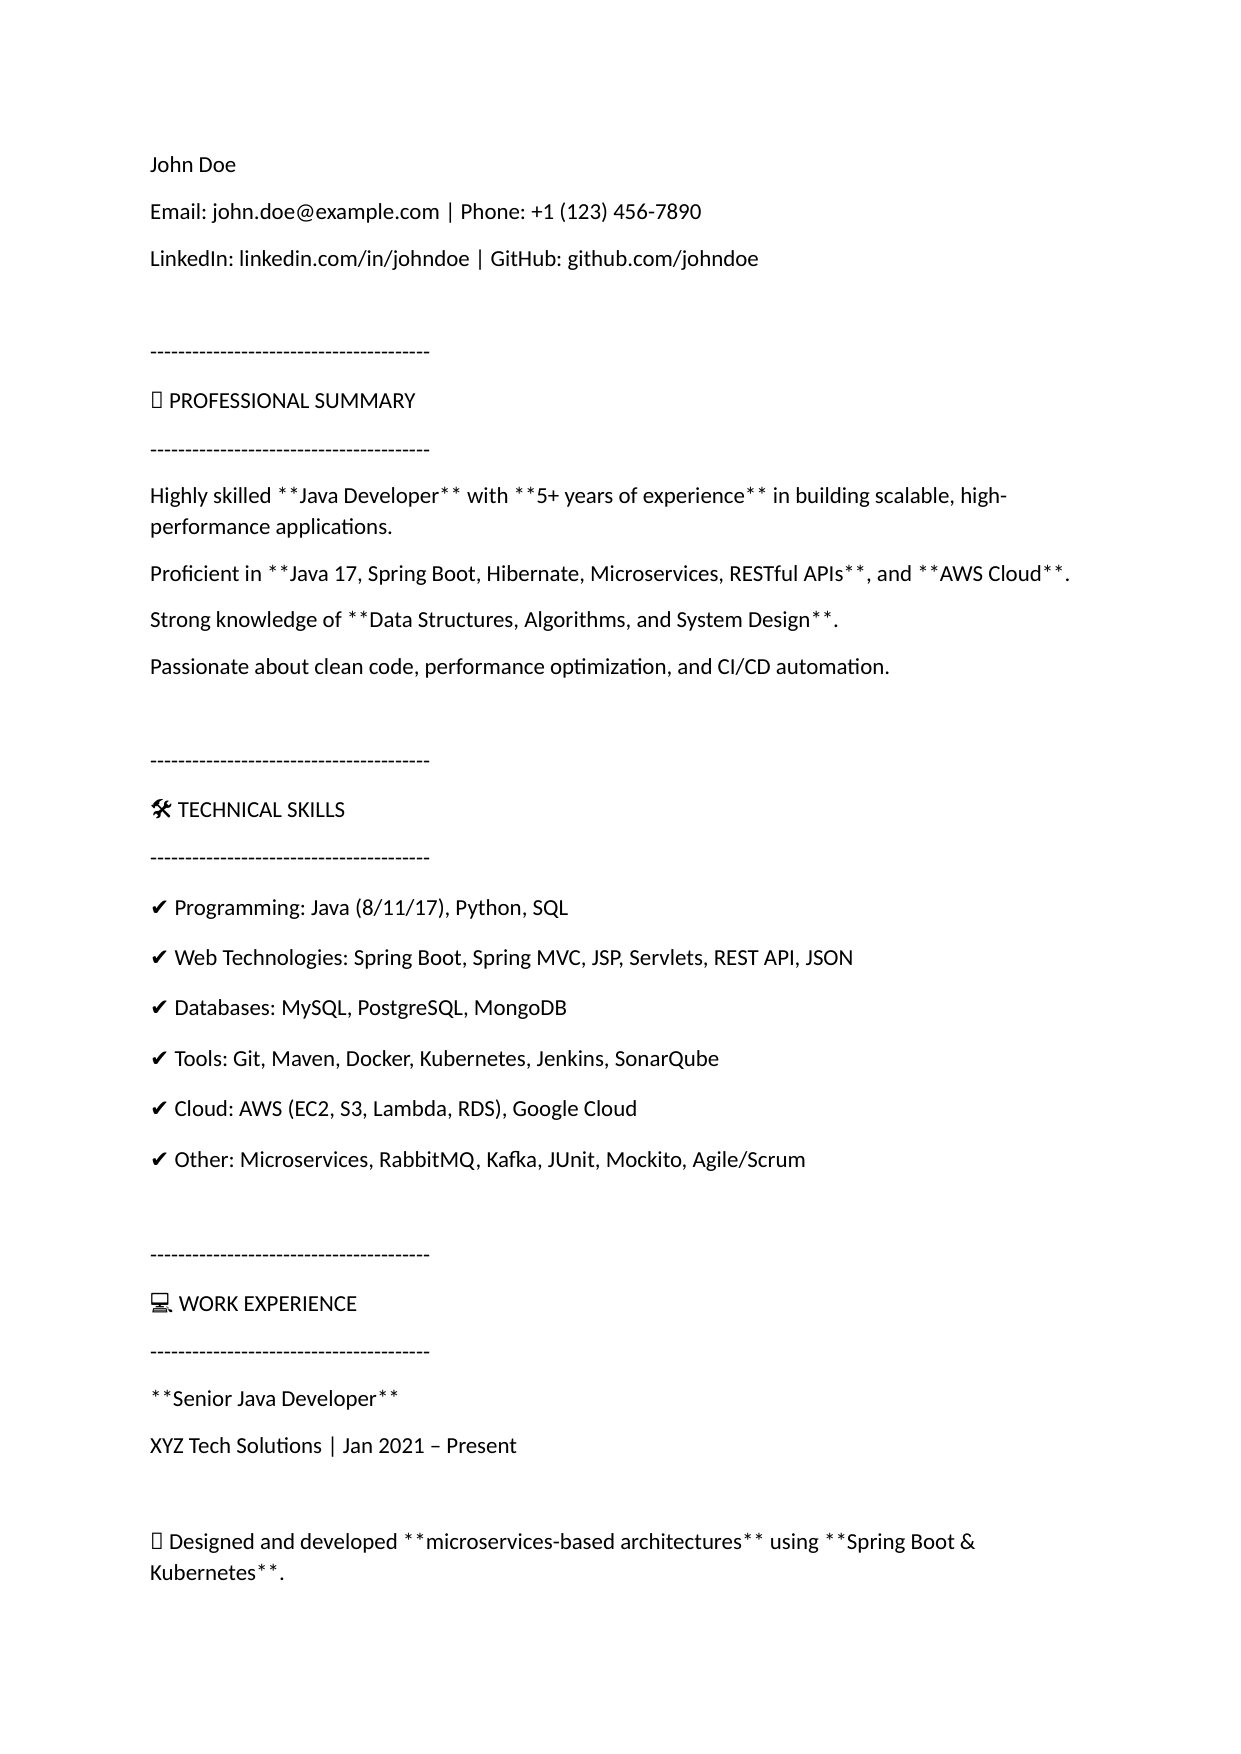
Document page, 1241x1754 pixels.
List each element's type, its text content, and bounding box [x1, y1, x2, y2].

text ---------------------------------------- [150, 337, 1090, 366]
text 🔹 Designed and developed **microservices-based architectures** using **Spring Boot & Kubernetes**. [150, 1524, 1090, 1586]
text LinkedIn: linkedin.com/in/johndoe | GitHub: github.com/johndoe [150, 244, 1090, 272]
text John Doe [150, 150, 1090, 178]
text ---------------------------------------- [150, 1240, 1090, 1268]
text Strong knowledge of **Data Structures, Algorithms, and System Design**. [150, 606, 1090, 634]
text 💼 PROFESSIONAL SUMMARY [150, 384, 1090, 416]
text Highly skilled **Java Developer** with **5+ years of experience** in building scalable, high-performance applications. [150, 482, 1090, 540]
text 🛠 TECHNICAL SKILLS [150, 793, 1090, 824]
text ✔ Cloud: AWS (EC2, S3, Lambda, RDS), Google Cloud [150, 1092, 1090, 1123]
text ---------------------------------------- [150, 843, 1090, 872]
text **Senior Java Developer** [150, 1384, 1090, 1412]
text Email: john.doe@example.com | Phone: +1 (123) 456-7890 [150, 197, 1090, 225]
text ---------------------------------------- [150, 435, 1090, 463]
text ✔ Programming: Java (8/11/17), Python, SQL [150, 890, 1090, 922]
text ✔ Databases: MySQL, PostgreSQL, MongoDB [150, 991, 1090, 1022]
text Proficient in **Java 17, Spring Boot, Hibernate, Microservices, RESTful APIs**, and **AWS Cloud**. [150, 559, 1090, 587]
text ---------------------------------------- [150, 746, 1090, 774]
text XYZ Tech Solutions | Jan 2021 – Present [150, 1431, 1090, 1459]
text ---------------------------------------- [150, 1337, 1090, 1365]
text ✔ Web Technologies: Spring Boot, Spring MVC, JSP, Servlets, REST API, JSON [150, 941, 1090, 972]
text ✔ Tools: Git, Maven, Docker, Kubernetes, Jenkins, SonarQube [150, 1042, 1090, 1073]
text 💻 WORK EXPERIENCE [150, 1287, 1090, 1318]
text ✔ Other: Microservices, RabbitMQ, Kafka, JUnit, Mockito, Agile/Scrum [150, 1142, 1090, 1174]
text Passionate about clean code, performance optimization, and CI/CD automation. [150, 652, 1090, 681]
